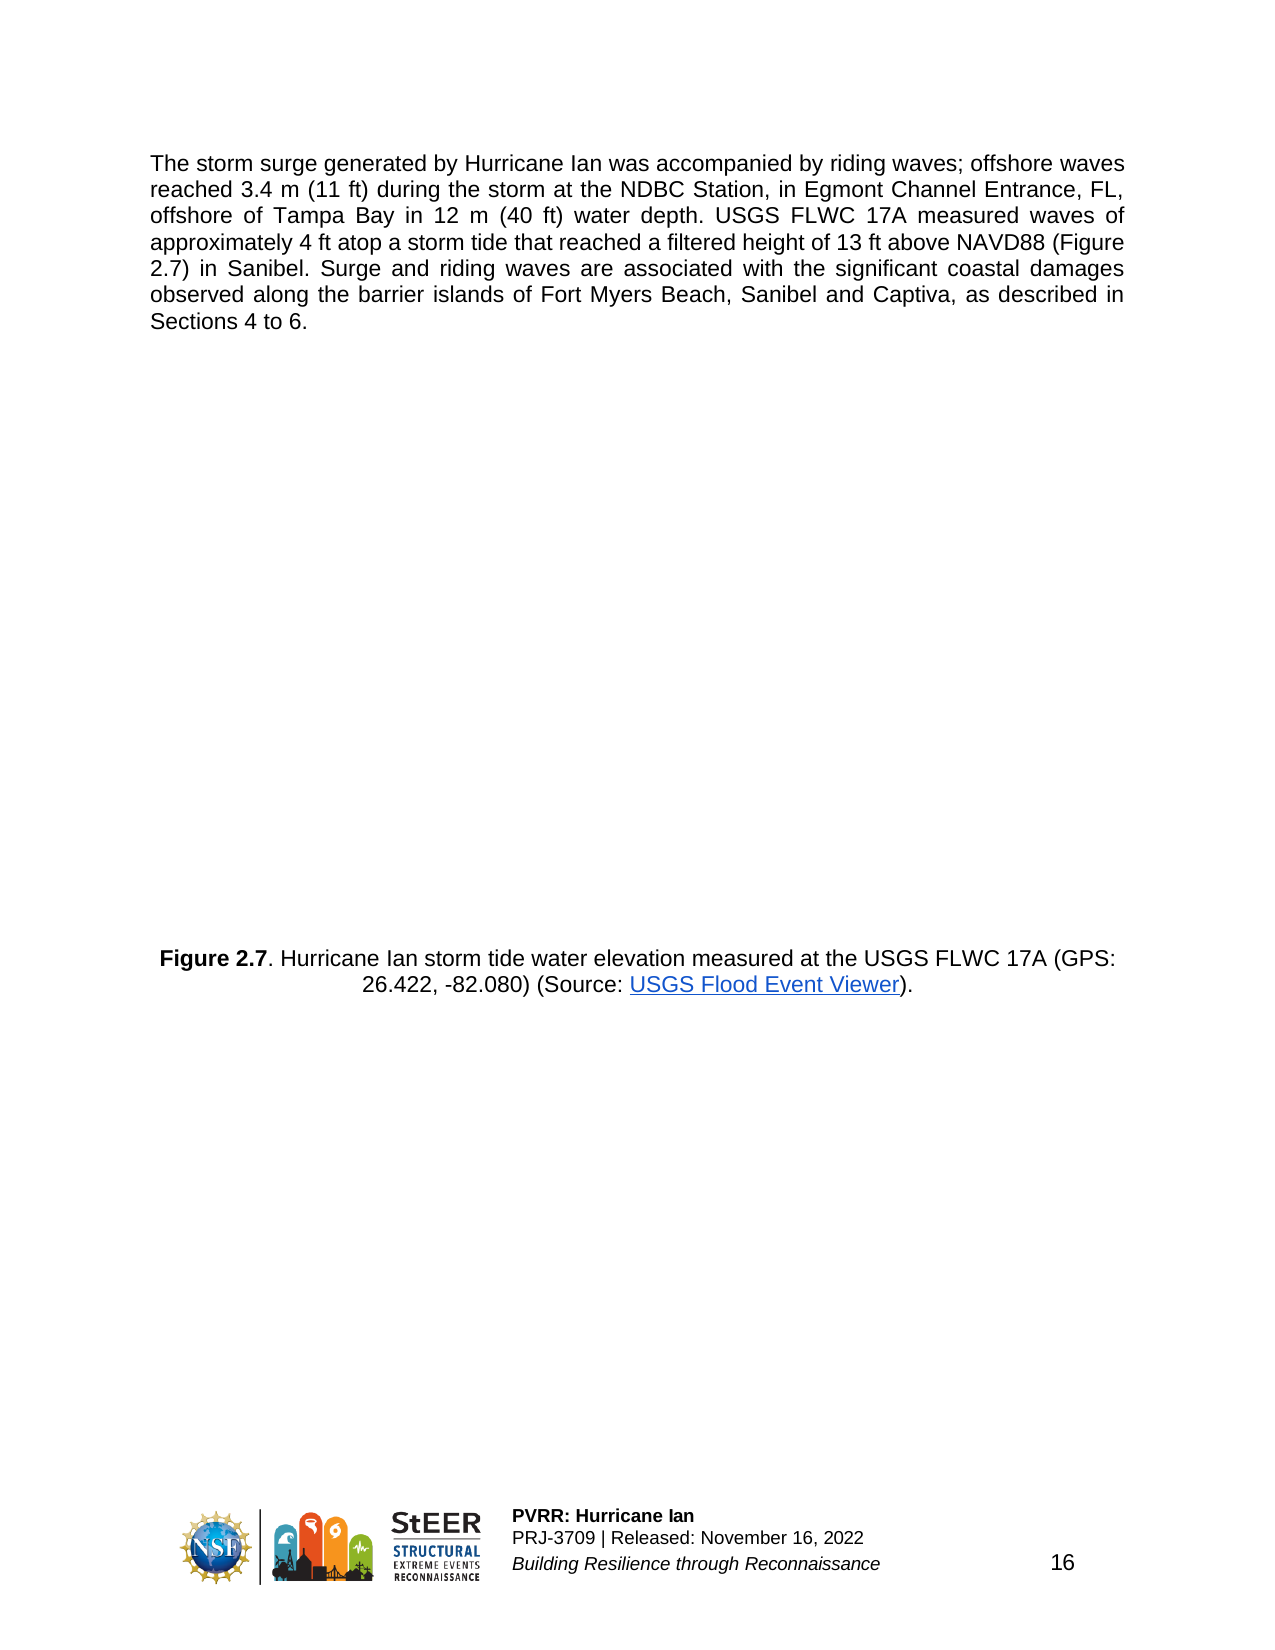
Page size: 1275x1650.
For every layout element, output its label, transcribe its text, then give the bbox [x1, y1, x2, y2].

text Figure 2.7. Hurricane Ian storm tide water elevation measured at the USGS FLWC 17A (GPS: 26.422, -82.080) (Source: USGS Flood Event Viewer). [159, 945, 1164, 997]
picture [179, 1509, 481, 1585]
text The storm surge generated by Hurricane Ian was accompanied by riding waves; offshore waves reached 3.4 m (11 ft) during the storm at the NDBC Station, in Egmont Channel Entrance, FL, offshore of Tampa Bay in 12 m (40 ft) water depth. USGS FLWC 17A measured waves of approximately 4 ft atop a storm tide that reached a filtered height of 13 ft above NAVD88 (Figure 2.7) in Sanibel. Surge and riding waves are associated with the significant coastal damages observed along the barrier islands of Fort Myers Beach, Sanibel and Captiva, as described in Sections 4 to 6. [150, 150, 1125, 334]
